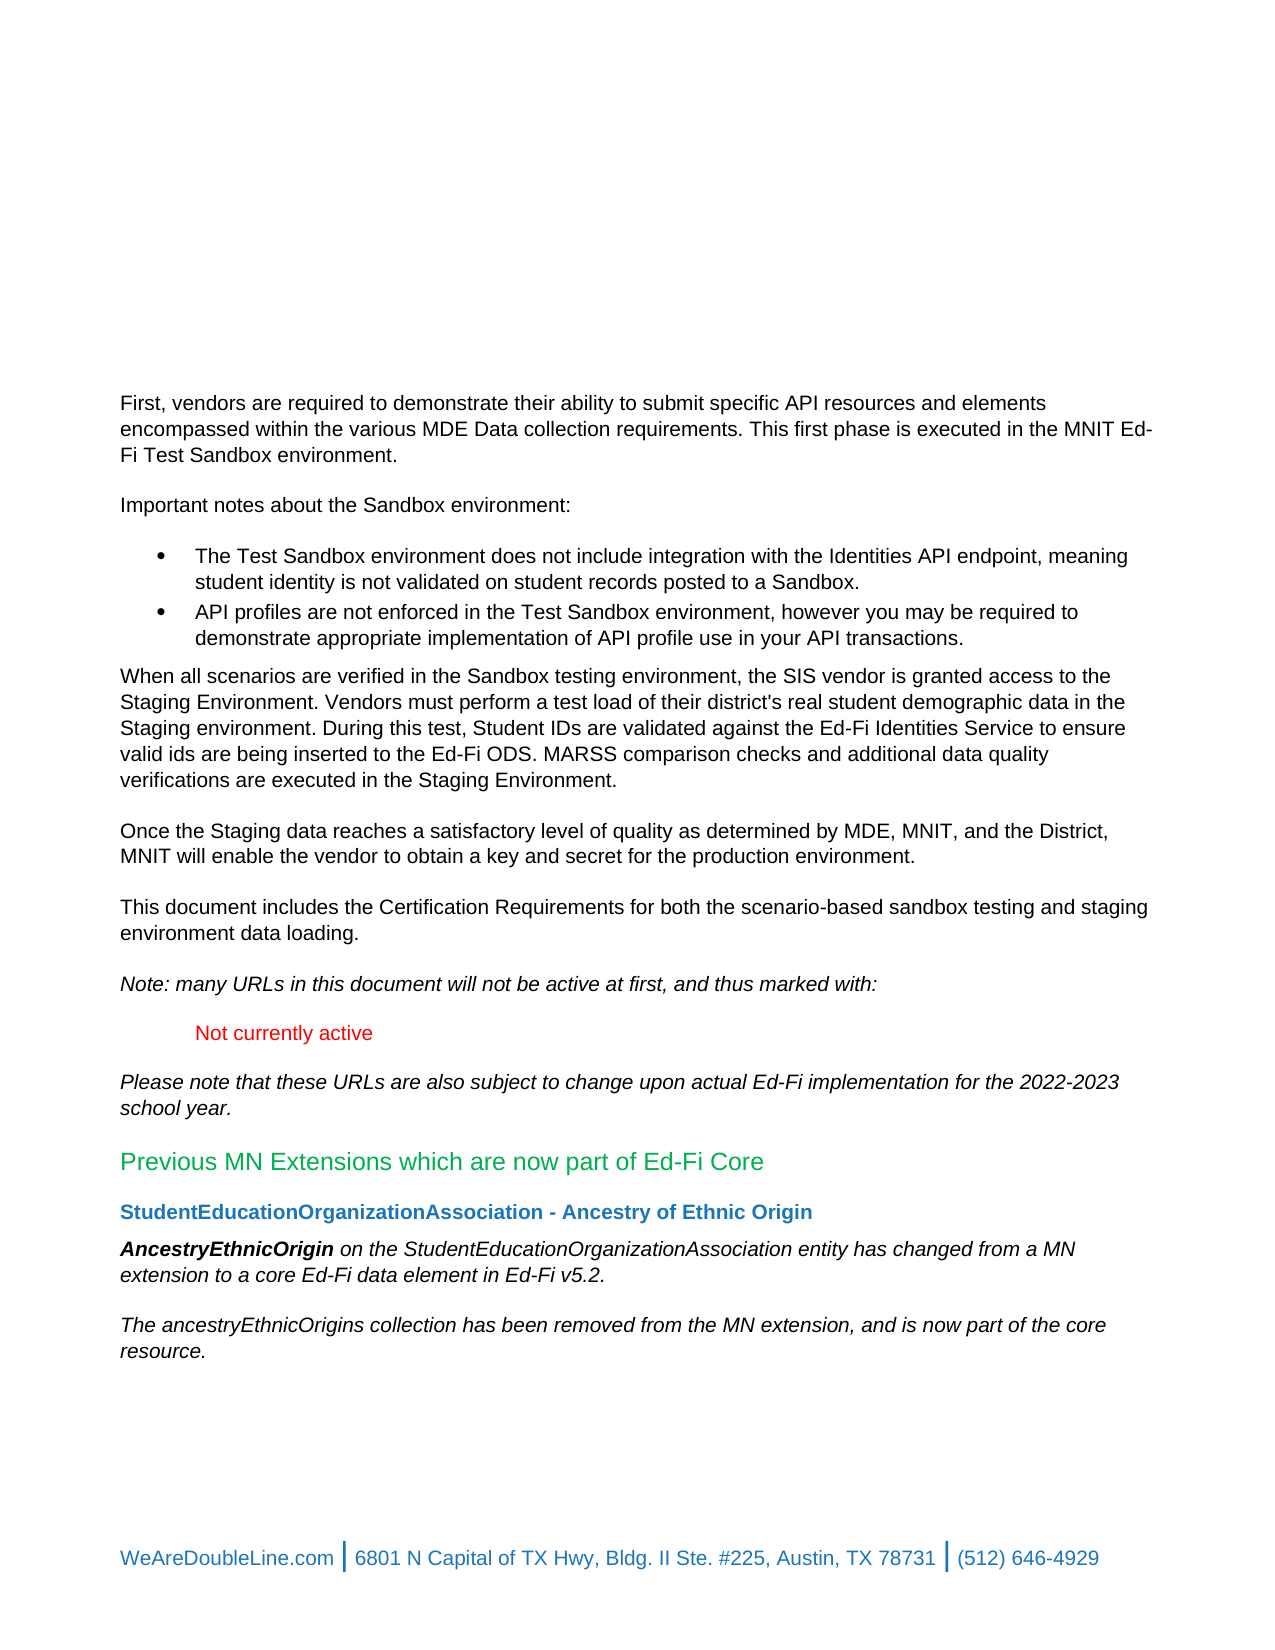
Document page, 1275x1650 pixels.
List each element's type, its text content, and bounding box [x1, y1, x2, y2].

text Important notes about the Sandbox environment: [120, 544, 1155, 568]
text Note: many URLs in this document will not be active at first, and thus marked with: [120, 1023, 1155, 1047]
text Not currently active [120, 1072, 1155, 1096]
list API profiles are not enforced in the Test Sandbox environment, however you may be required to demonstrate appropriate implementation of API profile use in your API transactions. [157, 651, 1155, 701]
list The Test Sandbox environment does not include integration with the Identities API endpoint, meaning student identity is not validated on student records posted to a Sandbox. [157, 595, 1155, 645]
text Once the Staging data reaches a satisfactory level of quality as determined by MDE, MNIT, and the District, MNIT will enable the vendor to obtain a key and secret for the production environment. [120, 869, 1155, 919]
text Please note that these URLs are also subject to change upon actual Ed-Fi implementation for the 2022-2023 school year. [120, 1121, 1155, 1170]
text When all scenarios are verified in the Sandbox testing environment, the SIS vendor is granted access to the Staging Environment. Vendors must perform a test load of their district's real student demographic data in the Staging environment. During this test, Student IDs are validated against the Ed-Fi Identities Service to ensure valid ids are being inserted to the Ed-Fi ODS. MARSS comparison checks and additional data quality verifications are executed in the Staging Environment. [120, 715, 1155, 842]
text First, vendors are required to demonstrate their ability to submit specific API resources and elements encompassed within the various MDE Data collection requirements. This first phase is executed in the MNIT Ed-Fi Test Sandbox environment. [120, 442, 1155, 517]
text This document includes the Certification Requirements for both the scenario-based sandbox testing and staging environment data loading. [120, 946, 1155, 996]
